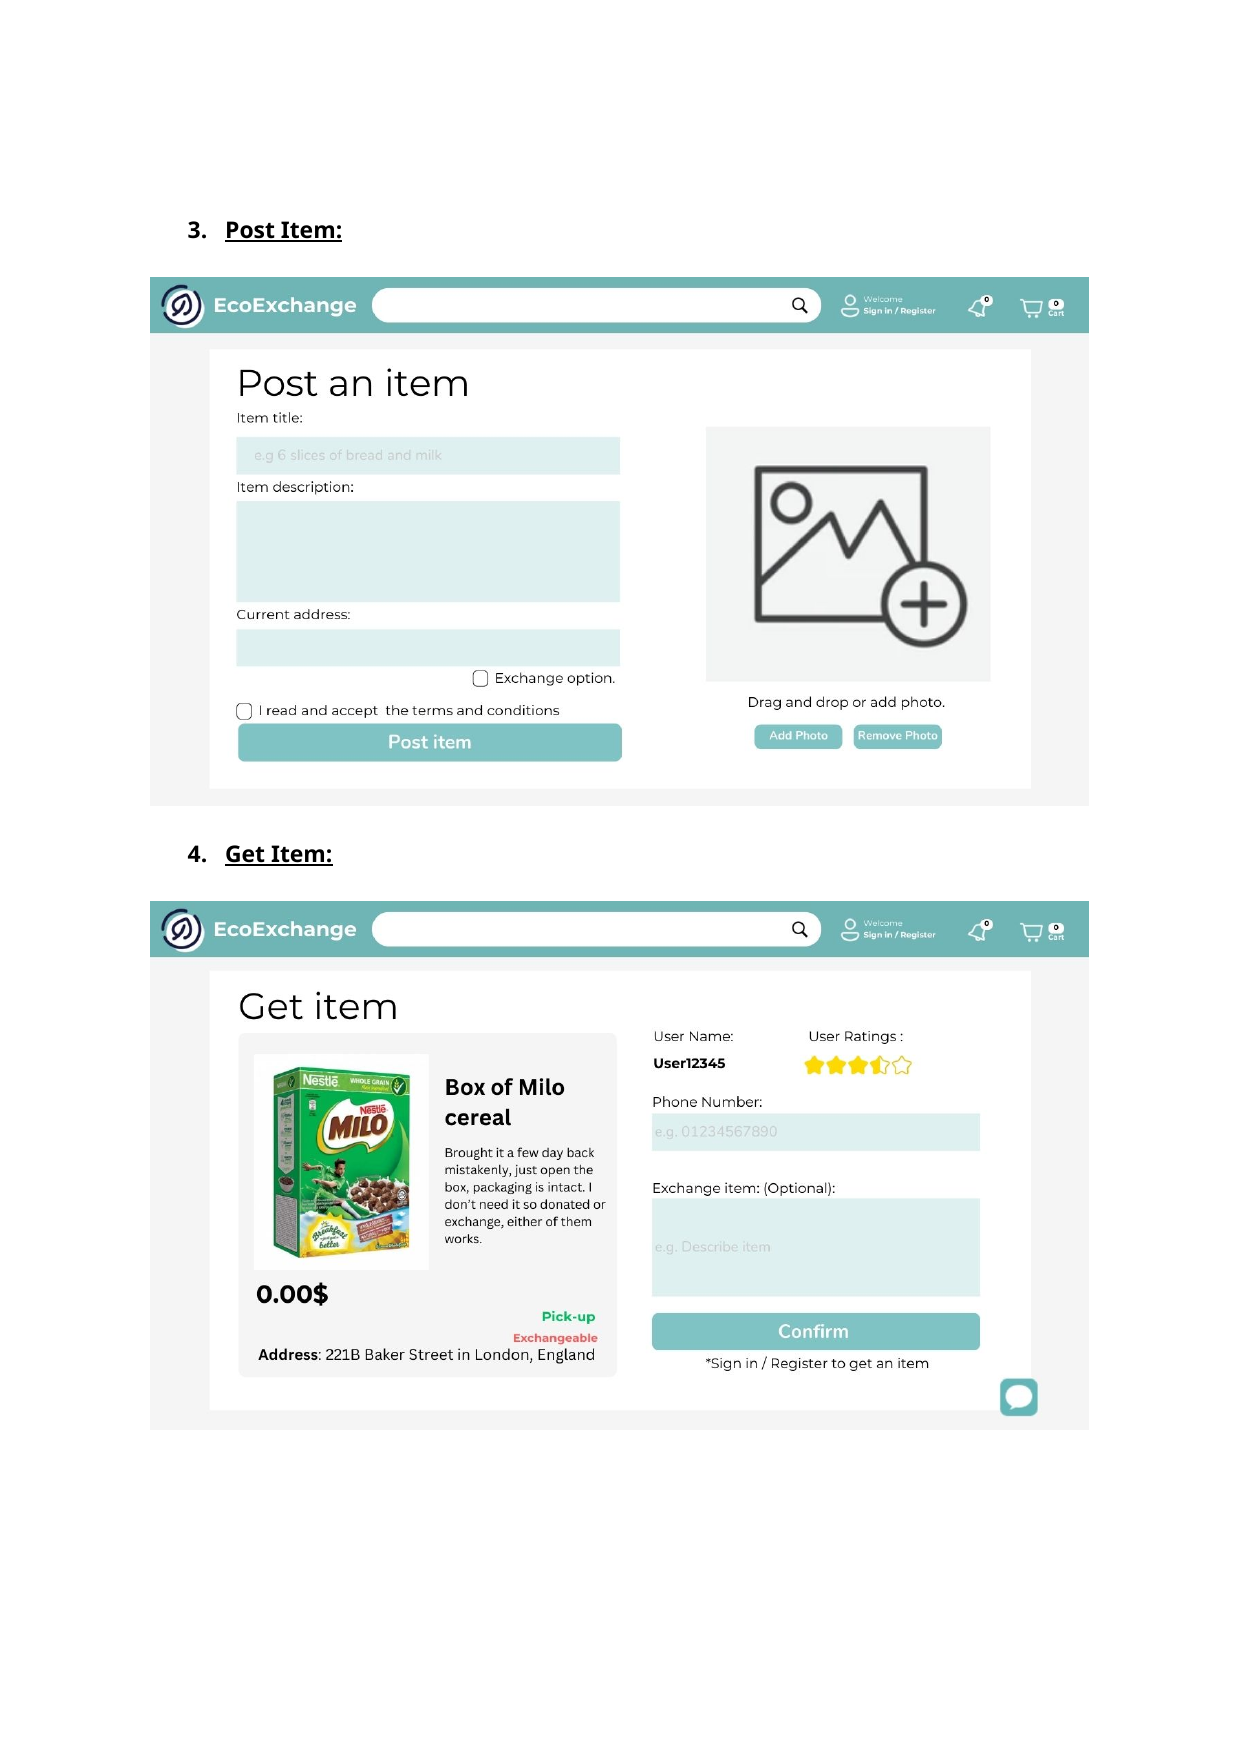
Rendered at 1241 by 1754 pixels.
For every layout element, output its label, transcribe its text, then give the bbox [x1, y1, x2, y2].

list Get Item: [187, 837, 1090, 869]
picture [150, 901, 1089, 1430]
picture [150, 277, 1089, 806]
list Post Item: [187, 213, 1090, 245]
